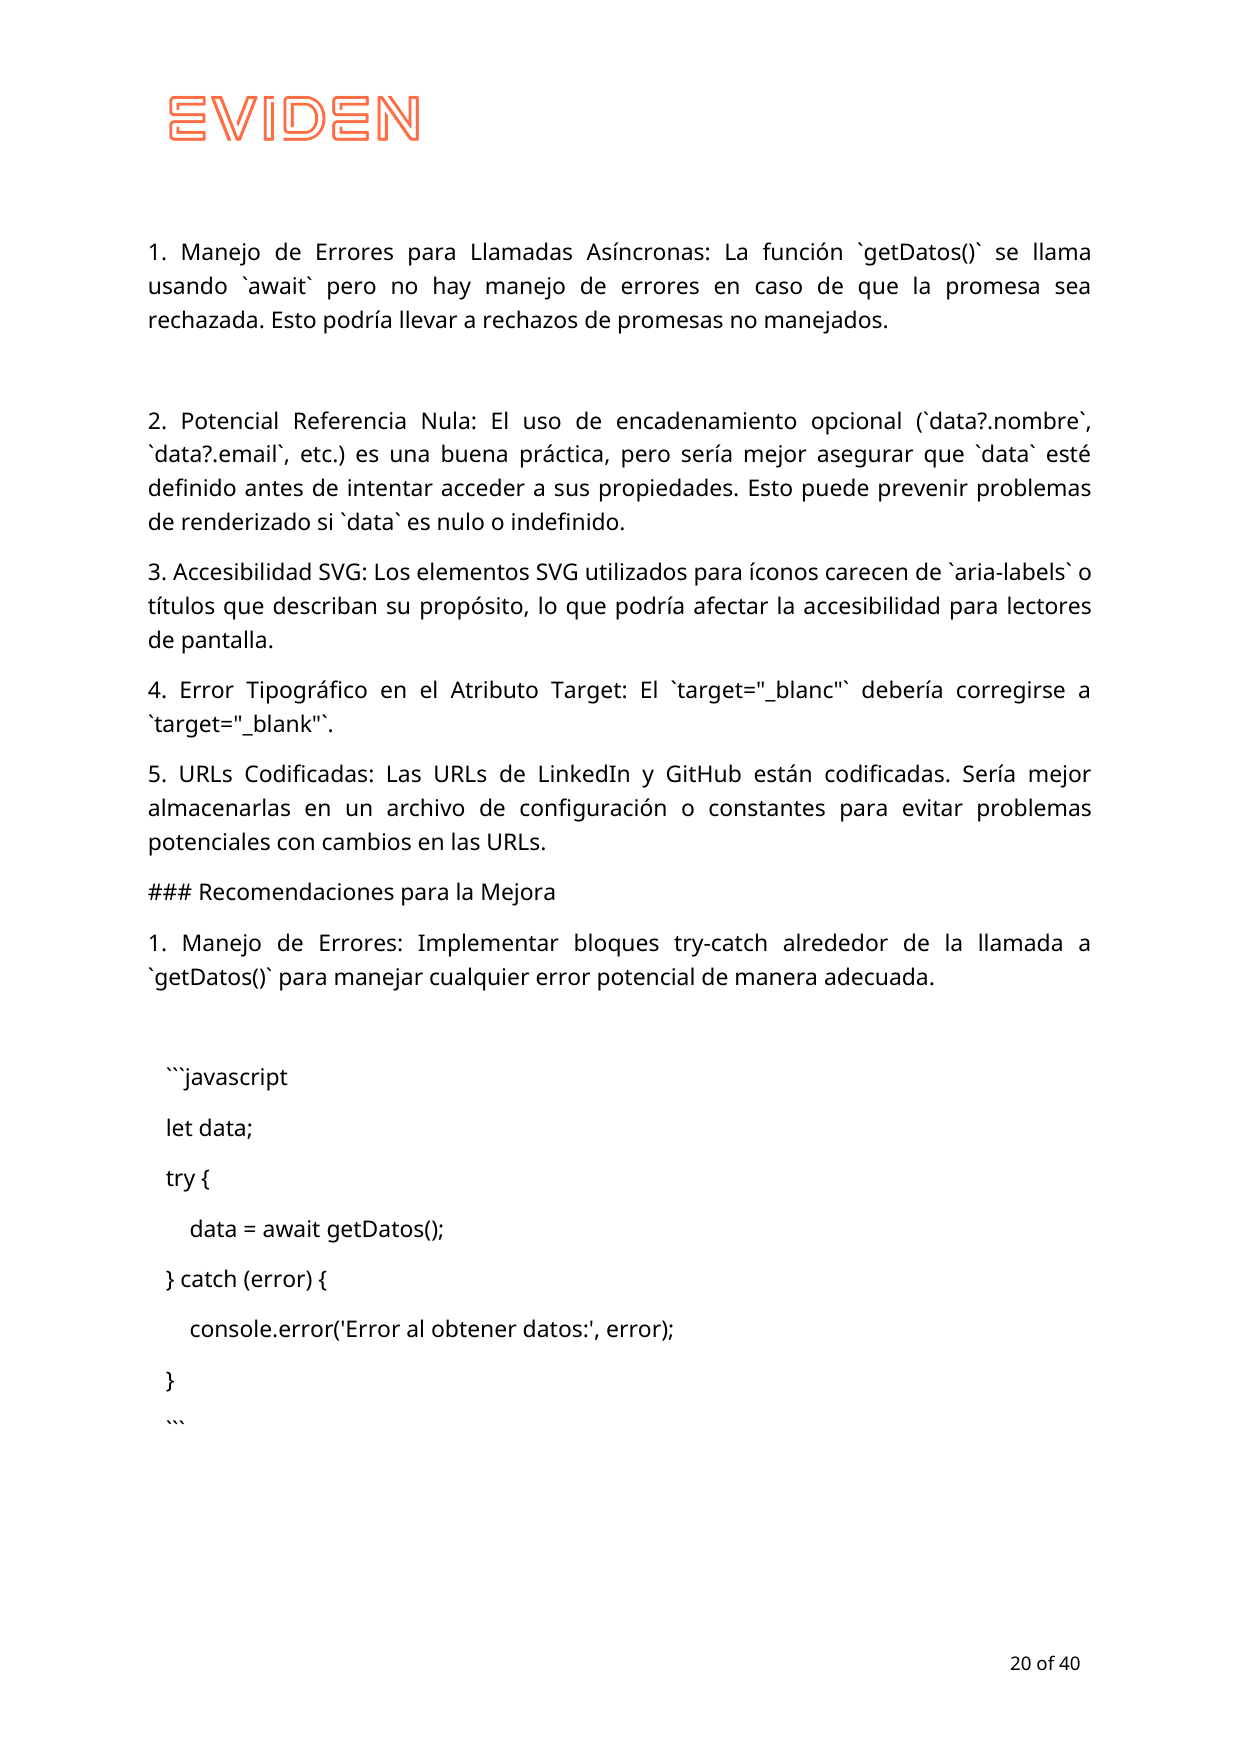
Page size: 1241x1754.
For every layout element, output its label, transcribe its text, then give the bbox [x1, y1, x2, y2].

text 1. Manejo de Errores: Implementar bloques try-catch alrededor de la llamada a `getDatos()` para manejar cualquier error potencial de manera adecuada. [148, 927, 1093, 992]
text console.error('Error al obtener datos:', error); [148, 1313, 1093, 1344]
text ``` [148, 1414, 1093, 1445]
text 3. Accesibilidad SVG: Los elementos SVG utilizados para íconos carecen de `aria-labels` o títulos que describan su propósito, lo que podría afectar la accesibilidad para lectores de pantalla. [148, 556, 1093, 655]
text 2. Potencial Referencia Nula: El uso de encadenamiento opcional (`data?.nombre`, `data?.email`, etc.) es una buena práctica, pero sería mejor asegurar que `data` esté definido antes de intentar acceder a sus propiedades. Esto puede prevenir problemas de renderizado si `data` es nulo o indefinido. [148, 404, 1093, 537]
text 5. URLs Codificadas: Las URLs de LinkedIn y GitHub están codificadas. Sería mejor almacenarlas en un archivo de configuración o constantes para evitar problemas potenciales con cambios en las URLs. [148, 758, 1093, 857]
text 1. Manejo de Errores para Llamadas Asíncronas: La función `getDatos()` se llama usando `await` pero no hay manejo de errores en caso de que la promesa sea rechazada. Esto podría llevar a rechazos de promesas no manejados. [148, 236, 1093, 335]
picture [147, 73, 441, 163]
text try { [148, 1162, 1093, 1193]
text ### Recomendaciones para la Mejora [148, 876, 1093, 907]
text } [148, 1364, 1093, 1395]
text let data; [148, 1112, 1093, 1143]
text } catch (error) { [148, 1263, 1093, 1294]
text 4. Error Tipográfico en el Atributo Target: El `target="_blanc"` debería corregirse a `target="_blank"`. [148, 674, 1093, 739]
text data = await getDatos(); [148, 1212, 1093, 1244]
text ```javascript [148, 1061, 1093, 1092]
